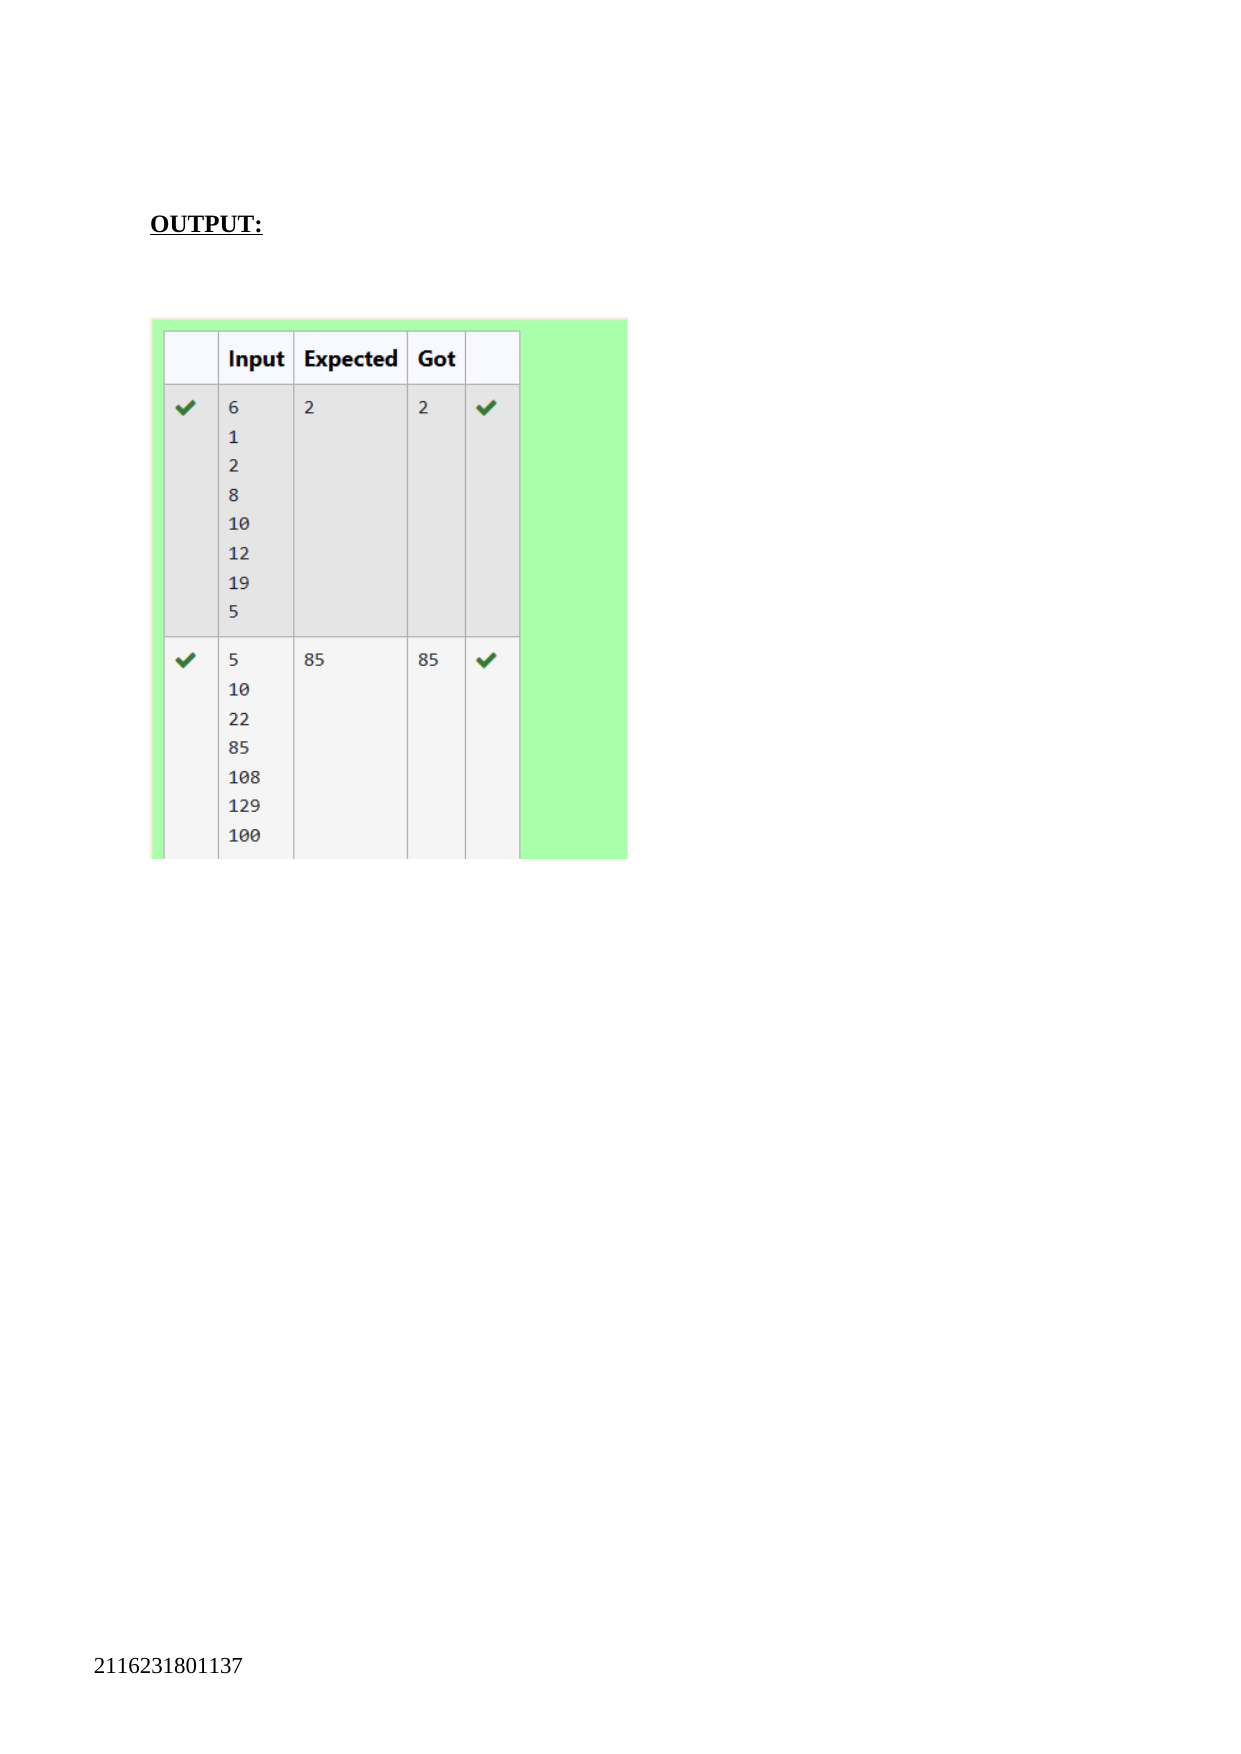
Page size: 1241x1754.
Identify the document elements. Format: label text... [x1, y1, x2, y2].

picture [150, 317, 628, 859]
text OUTPUT: [150, 209, 1155, 237]
